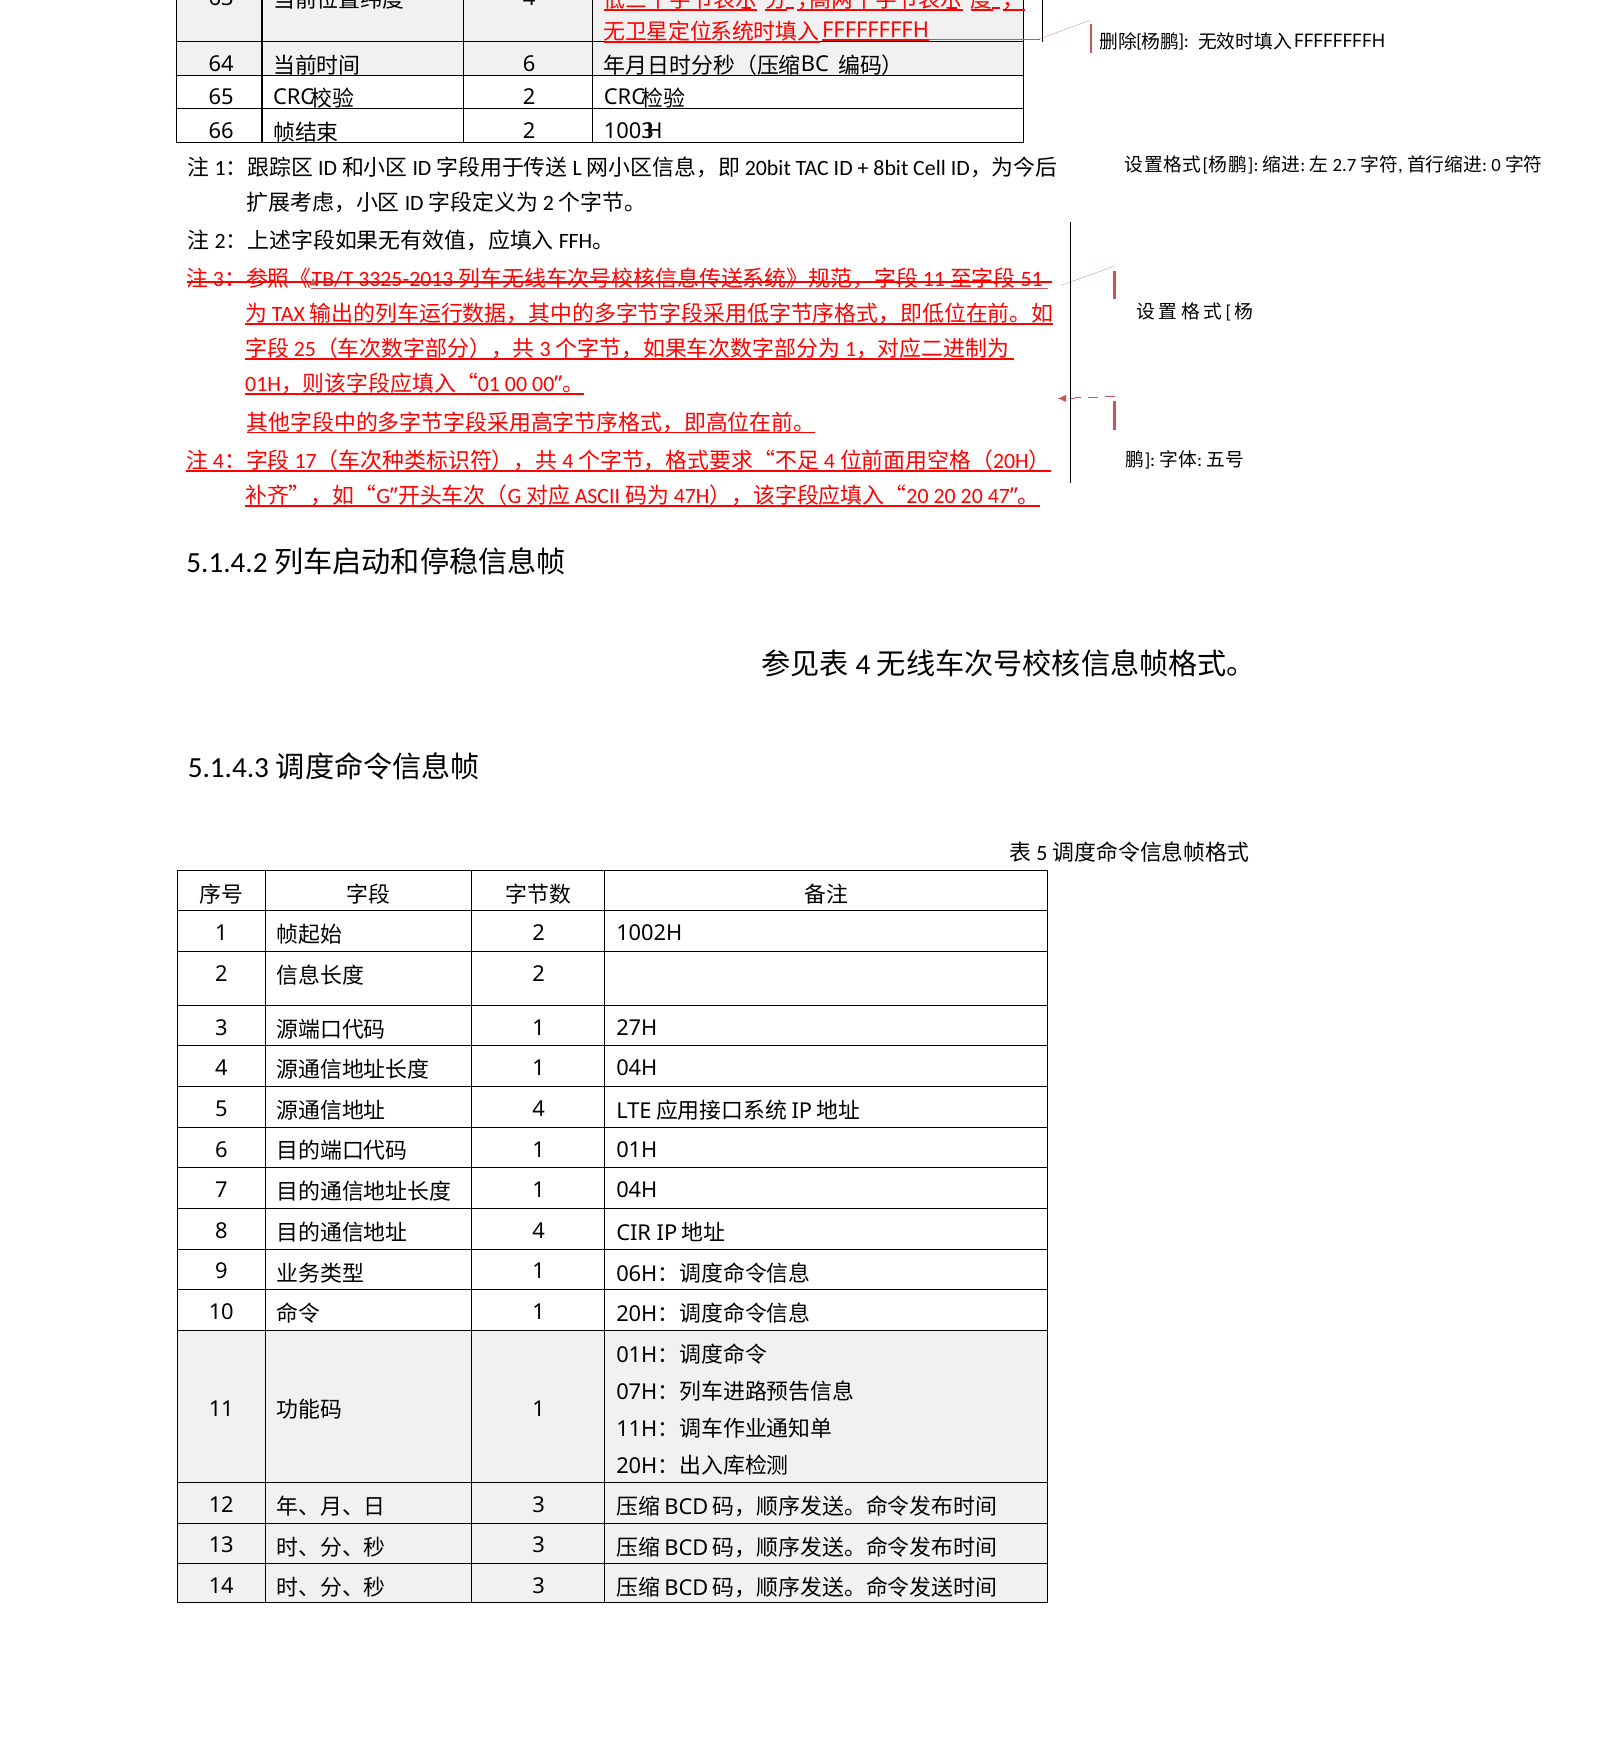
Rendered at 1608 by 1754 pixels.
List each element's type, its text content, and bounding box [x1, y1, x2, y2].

text 设置格式[杨鹏]: 设置格式[杨鹏]: 字体: 五号 [1124, 150, 1253, 471]
text 注 1：跟踪区 ID 和小区 ID 字段用于传送 L 网小区信息，即 20bit TAC ID + 8bit Cell ID，为今后扩展考虑，小区 ID 字段定义为 2 个字节。 [187, 150, 1063, 217]
table_cell 4 [472, 1087, 604, 1127]
table_cell 3 [472, 1483, 604, 1523]
table_cell 1 [472, 1006, 604, 1045]
table_cell 业务类型 [266, 1250, 471, 1289]
table_cell 1 [472, 1290, 604, 1330]
text 其他字段中的多字节字段采用高字节序格式，即高位在前。 [246, 404, 1063, 436]
table_cell 1 [472, 1331, 604, 1482]
table_cell 时、分、秒 [266, 1564, 471, 1602]
table_cell 1 [472, 1250, 604, 1289]
table_cell 7 [178, 1168, 265, 1208]
table_cell 04H [605, 1046, 1047, 1086]
table_header 备注 [605, 871, 1047, 910]
table_cell 源通信地址 [266, 1087, 471, 1127]
table_cell [605, 952, 1047, 1005]
table_cell 2 [178, 952, 265, 1005]
text 注 2：上述字段如果无有效值，应填入 FFH。 [187, 223, 1063, 255]
table_cell 11 [178, 1331, 265, 1482]
table_cell 01H [605, 1128, 1047, 1167]
table_header 字节数 [472, 871, 604, 910]
text 注 4：字段 17（车次种类标识符），共 4 个字节，格式要求“不足 4 位前面用空格（20H）补齐”，如“G”开头车次（G 对应 ASCII 码为 47H），该字段应填入“20 20 20 47”。 [186, 443, 1063, 510]
table_cell 压缩BCD码，顺序发送。命令发送时间 [605, 1564, 1047, 1602]
table_cell 目的通信地址长度 [266, 1168, 471, 1208]
table_cell 14 [178, 1564, 265, 1602]
table_cell 2 [472, 911, 604, 951]
table_cell 源通信地址长度 [266, 1046, 471, 1086]
table_cell 12 [178, 1483, 265, 1523]
table_header 字段 [266, 871, 471, 910]
table_cell 13 [178, 1524, 265, 1563]
table_cell 源端口代码 [266, 1006, 471, 1045]
table_cell 06H：调度命令信息 [605, 1250, 1047, 1289]
table_cell 9 [178, 1250, 265, 1289]
table_cell 3 [472, 1524, 604, 1563]
text 表 5 调度命令信息帧格式 [187, 835, 1249, 867]
table_cell 信息长度 [266, 952, 471, 1005]
table_cell 2 [472, 952, 604, 1005]
text 5.1.4.3 调度命令信息帧 [188, 744, 1568, 786]
text 缩进: 左 2.7 字符, 首行缩进: 0 字符 [1263, 150, 1568, 177]
table_cell 20H：调度命令信息 [605, 1290, 1047, 1330]
table_cell LTE应用接口系统IP地址 [605, 1087, 1047, 1127]
table_cell 帧起始 [266, 911, 471, 951]
table_cell 压缩BCD码，顺序发送。命令发布时间 [605, 1524, 1047, 1563]
table_cell 1 [472, 1128, 604, 1167]
table_cell CIR IP地址 [605, 1209, 1047, 1249]
table_cell 命令 [266, 1290, 471, 1330]
table_cell 3 [472, 1564, 604, 1602]
subtitle 5.1.4.2 列车启动和停稳信息帧 [186, 539, 1477, 581]
table_header 序号 [178, 871, 265, 910]
table_cell 6 [178, 1128, 265, 1167]
table_cell 27H [605, 1006, 1047, 1045]
table_cell 目的通信地址 [266, 1209, 471, 1249]
table_cell 01H：调度命令 07H：列车进路预告信息 11H：调车作业通知单 20H：出入库检测 [605, 1331, 1047, 1482]
table_cell 8 [178, 1209, 265, 1249]
table_cell 1002H [605, 911, 1047, 951]
table_cell 1 [178, 911, 265, 951]
table_cell 目的端口代码 [266, 1128, 471, 1167]
text 参见表 4 无线车次号校核信息帧格式。 [187, 641, 1256, 683]
table_cell 功能码 [266, 1331, 471, 1482]
table_cell 5 [178, 1087, 265, 1127]
table_cell 压缩BCD码，顺序发送。命令发布时间 [605, 1483, 1047, 1523]
table_cell 1 [472, 1046, 604, 1086]
table_cell 3 [178, 1006, 265, 1045]
table_cell 1 [472, 1168, 604, 1208]
table_cell 时、分、秒 [266, 1524, 471, 1563]
table_cell 4 [178, 1046, 265, 1086]
table_cell 04H [605, 1168, 1047, 1208]
table_cell 年、月、日 [266, 1483, 471, 1523]
table_cell 4 [472, 1209, 604, 1249]
table_cell 10 [178, 1290, 265, 1330]
text 注 3：参照《TB/T 3325-2013 列车无线车次号校核信息传送系统》规范，字段 11 至字段 51 为 TAX 输出的列车运行数据，其中的多字节字段采用低字节序格式，即低位在前。如字段 25（车次数字部分），共 3 个字节，如果车次数字部分为 1，对应二进制为 01H，则该字段应填入“01 00 00”。 [186, 261, 1063, 398]
